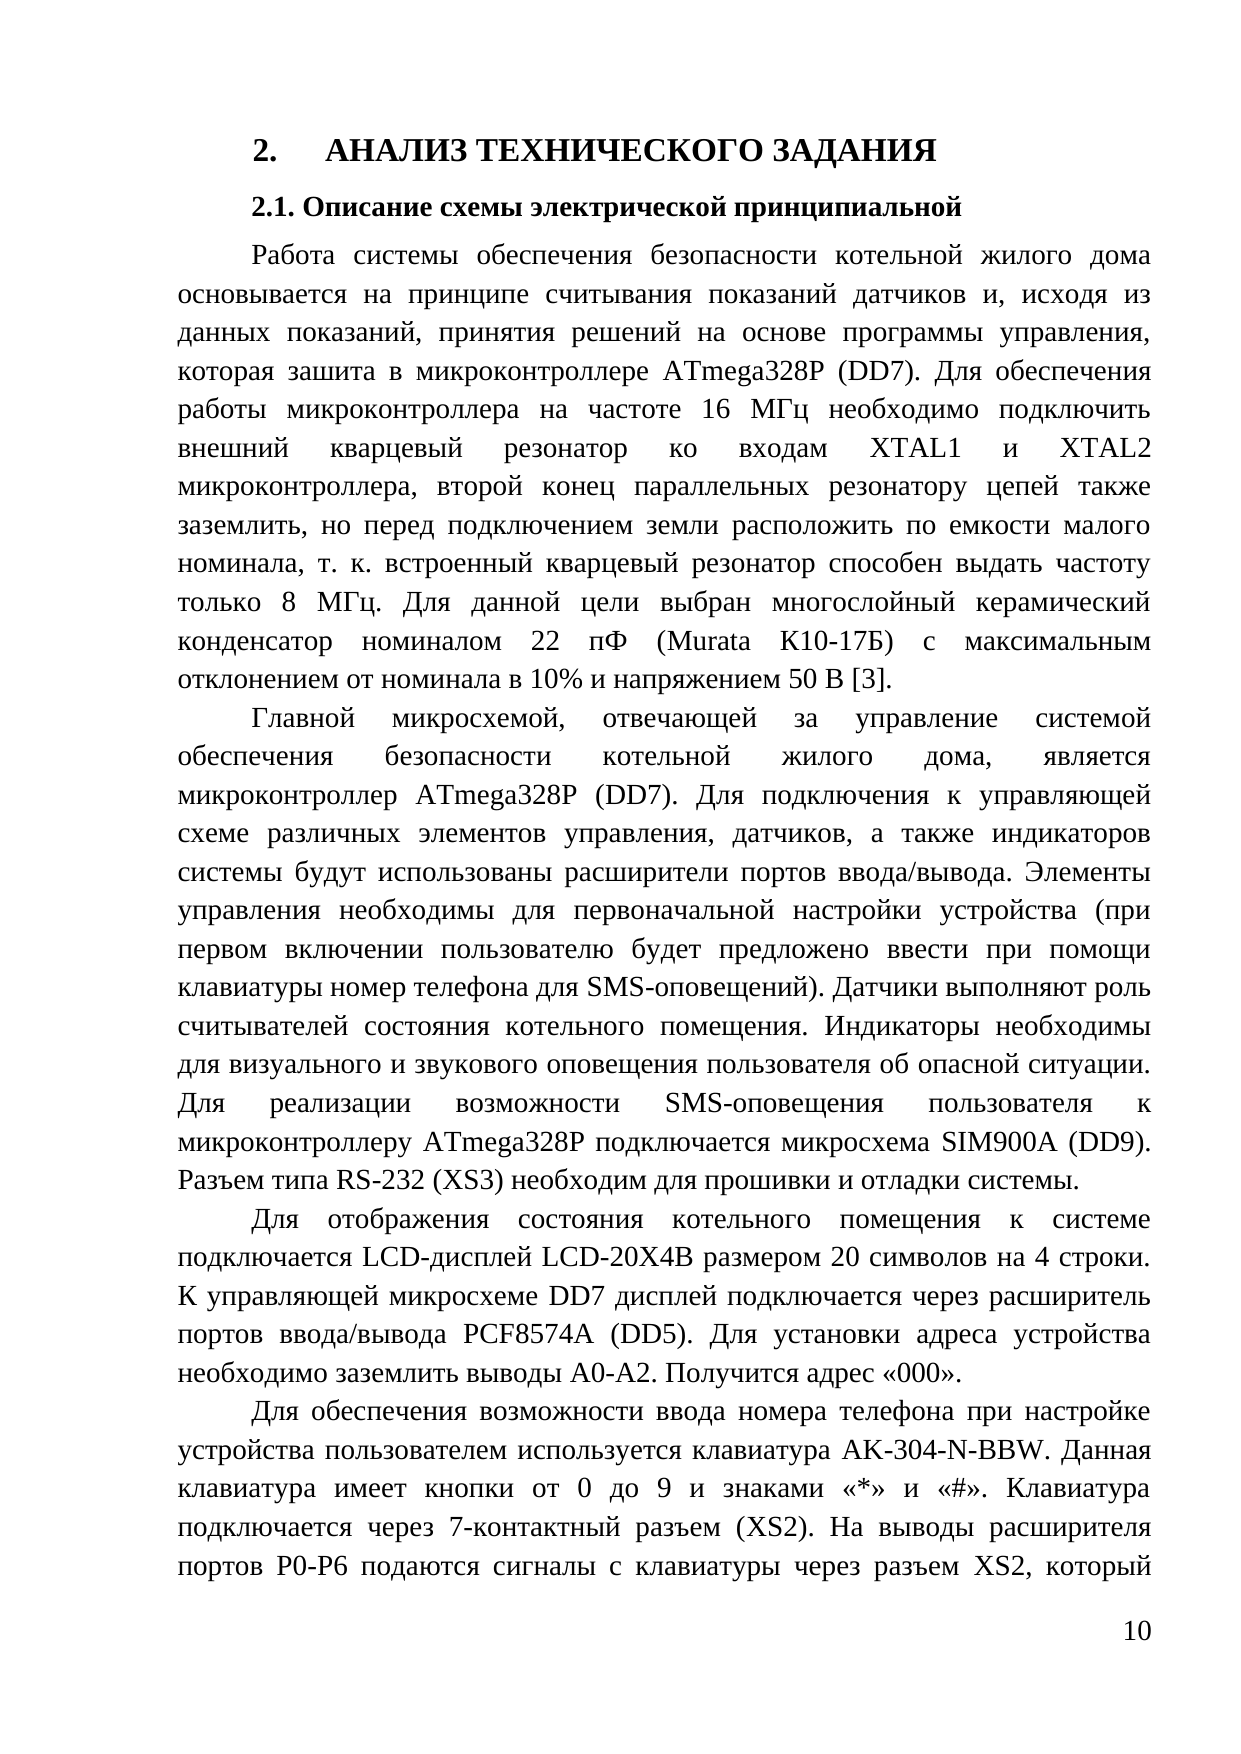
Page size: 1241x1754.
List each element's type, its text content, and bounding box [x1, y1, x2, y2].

text Для отображения состояния котельного помещения к системе подключается LCD-дисплей LCD-20X4B размером 20 символов на 4 строки. К управляющей микросхеме DD7 дисплей подключается через расширитель портов ввода/вывода PCF8574A (DD5). Для установки адреса устройства необходимо заземлить выводы A0-A2. Получится адрес «000». [177, 1201, 1152, 1388]
list Работа системы обеспечения безопасности котельной жилого дома основывается на принципе считывания показаний датчиков и, исходя из данных показаний, принятия решений на основе программы управления, которая зашита в микроконтроллере ATmega328P (DD7). Для обеспечения работы микроконтроллера на частоте 16 МГц необходимо подключить внешний кварцевый резонатор ко входам XTAL1 и XTAL2 микроконтроллера, второй конец параллельных резонатору цепей также заземлить, но перед подключением земли расположить по емкости малого номинала, т. к. встроенный кварцевый резонатор способен выдать частоту только 8 МГц. Для данной цели выбран многослойный керамический конденсатор номиналом 22 пФ (Murata К10-17Б) с максимальным отклонением от номинала в 10% и напряжением 50 В [3]. [177, 237, 1152, 695]
text Главной микросхемой, отвечающей за управление системой обеспечения безопасности котельной жилого дома, является микроконтроллер ATmega328P (DD7). Для подключения к управляющей схеме различных элементов управления, датчиков, а также индикаторов системы будут использованы расширители портов ввода/вывода. Элементы управления необходимы для первоначальной настройки устройства (при первом включении пользователю будет предложено ввести при помощи клавиатуры номер телефона для SMS-оповещений). Датчики выполняют роль считывателей состояния котельного помещения. Индикаторы необходимы для визуального и звукового оповещения пользователя об опасной ситуации. Для реализации возможности SMS-оповещения пользователя к микроконтроллеру ATmega328P подключается микросхема SIM900A (DD9). Разъем типа RS-232 (XS3) необходим для прошивки и отладки системы. [177, 700, 1152, 1196]
text 2.1. Описание схемы электрической принципиальной [177, 189, 1152, 222]
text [177, 1393, 1152, 1581]
text АНАЛИЗ ТЕХНИЧЕСКОГО ЗАДАНИЯ [177, 131, 1152, 169]
